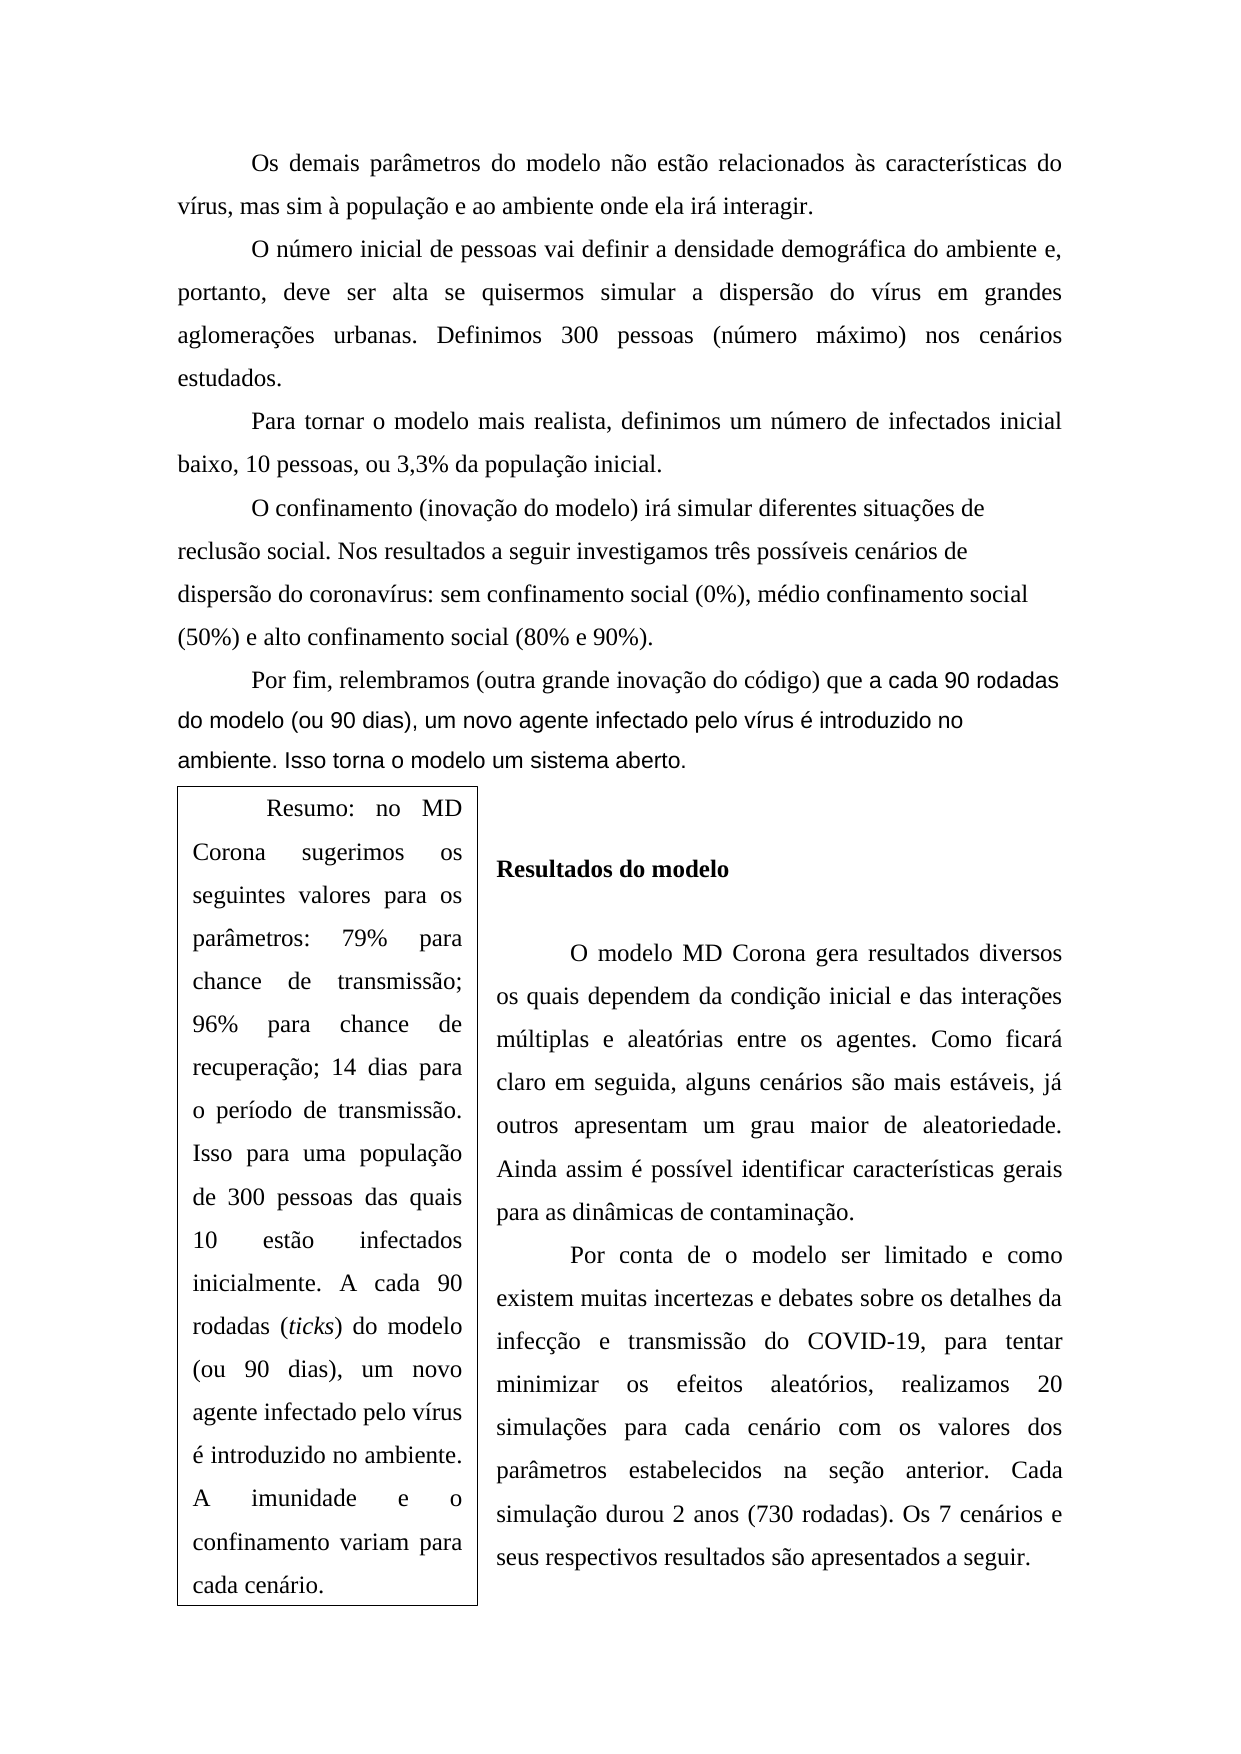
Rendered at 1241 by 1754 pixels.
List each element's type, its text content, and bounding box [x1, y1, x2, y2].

text Os demais parâmetros do modelo não estão relacionados às características do vírus, mas sim à população e ao ambiente onde ela irá interagir. [177, 148, 1063, 219]
text Para tornar o modelo mais realista, definimos um número de infectados inicial baixo, 10 pessoas, ou 3,3% da população inicial. [177, 406, 1063, 478]
subtitle Resultados do modelo [178, 854, 477, 883]
text O modelo MD Corona gera resultados diversos os quais dependem da condição inicial e das interações múltiplas e aleatórias entre os agentes. Como ficará claro em seguida, alguns cenários são mais estáveis, já outros apresentam um grau maior de aleatoriedade. Ainda assim é possível identificar características gerais para as dinâmicas de contaminação. [478, 938, 1063, 1226]
text Por fim, relembramos (outra grande inovação do código) que a cada 90 rodadas do modelo (ou 90 dias), um novo agente infectado pelo vírus é introduzido no ambiente. Isso torna o modelo um sistema aberto. [177, 665, 1063, 773]
text Por conta de o modelo ser limitado e como existem muitas incertezas e debates sobre os detalhes da infecção e transmissão do COVID-19, para tentar minimizar os efeitos aleatórios, realizamos 20 simulações para cada cenário com os valores dos parâmetros estabelecidos na seção anterior. Cada simulação durou 2 anos (730 rodadas). Os 7 cenários e seus respectivos resultados são apresentados a seguir. [178, 1240, 477, 1571]
subtitle Resultados do modelo [478, 854, 1063, 883]
text O confinamento (inovação do modelo) irá simular diferentes situações de reclusão social. Nos resultados a seguir investigamos três possíveis cenários de dispersão do coronavírus: sem confinamento social (0%), médio confinamento social (50%) e alto confinamento social (80% e 90%). [177, 493, 1063, 651]
text Por conta de o modelo ser limitado e como existem muitas incertezas e debates sobre os detalhes da infecção e transmissão do COVID-19, para tentar minimizar os efeitos aleatórios, realizamos 20 simulações para cada cenário com os valores dos parâmetros estabelecidos na seção anterior. Cada simulação durou 2 anos (730 rodadas). Os 7 cenários e seus respectivos resultados são apresentados a seguir. [478, 1240, 1063, 1571]
text O número inicial de pessoas vai definir a densidade demográfica do ambiente e, portanto, deve ser alta se quisermos simular a dispersão do vírus em grandes aglomerações urbanas. Definimos 300 pessoas (número máximo) nos cenários estudados. [177, 234, 1063, 392]
text O modelo MD Corona gera resultados diversos os quais dependem da condição inicial e das interações múltiplas e aleatórias entre os agentes. Como ficará claro em seguida, alguns cenários são mais estáveis, já outros apresentam um grau maior de aleatoriedade. Ainda assim é possível identificar características gerais para as dinâmicas de contaminação. [178, 938, 477, 1226]
